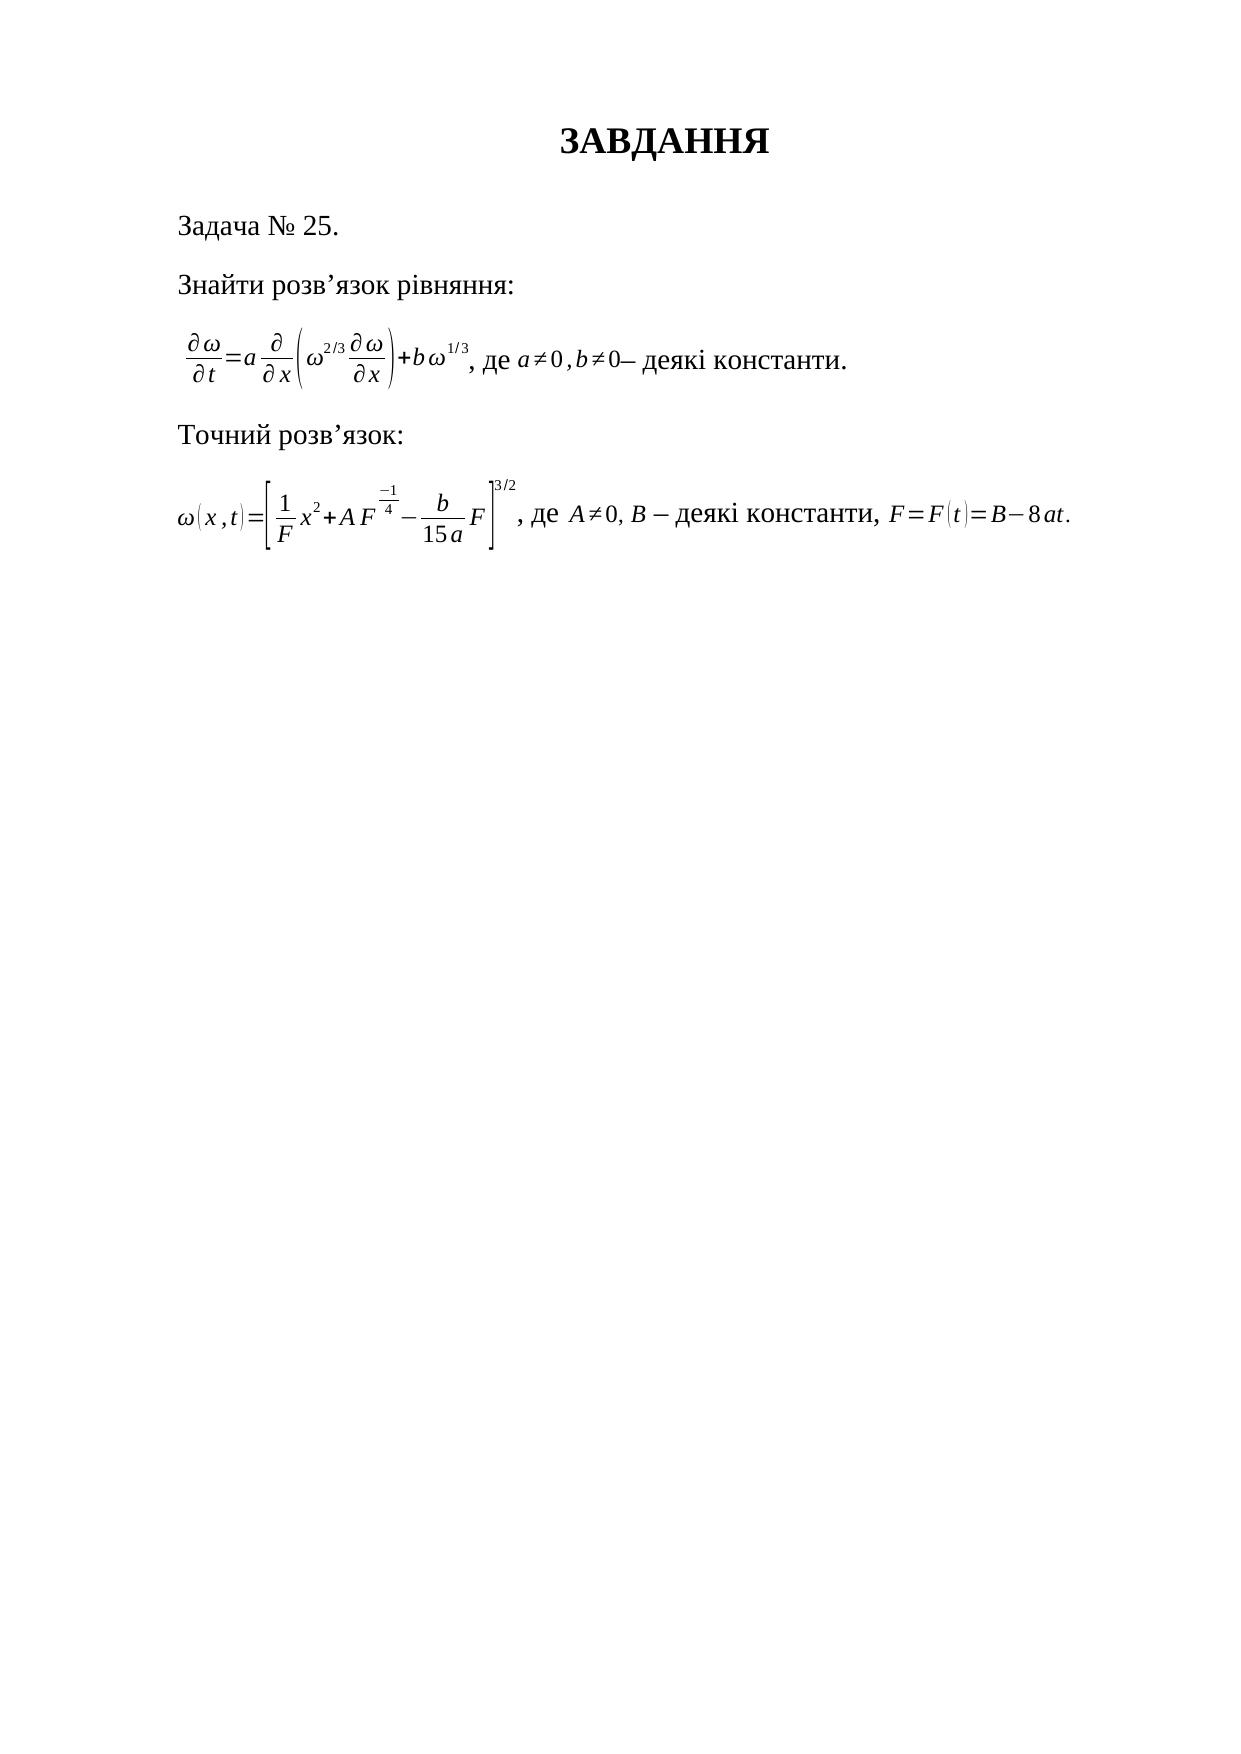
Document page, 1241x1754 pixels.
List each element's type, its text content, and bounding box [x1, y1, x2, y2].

text Задача № 25. [177, 208, 1152, 241]
text Точний розв’язок: [177, 417, 1152, 451]
text Знайти розв’язок рівняння: [177, 267, 1152, 301]
subtitle ЗАВДАННЯ [177, 118, 1152, 161]
text , де – деякі константи. [177, 327, 1152, 392]
text , де , – деякі константи, . [177, 477, 1152, 551]
